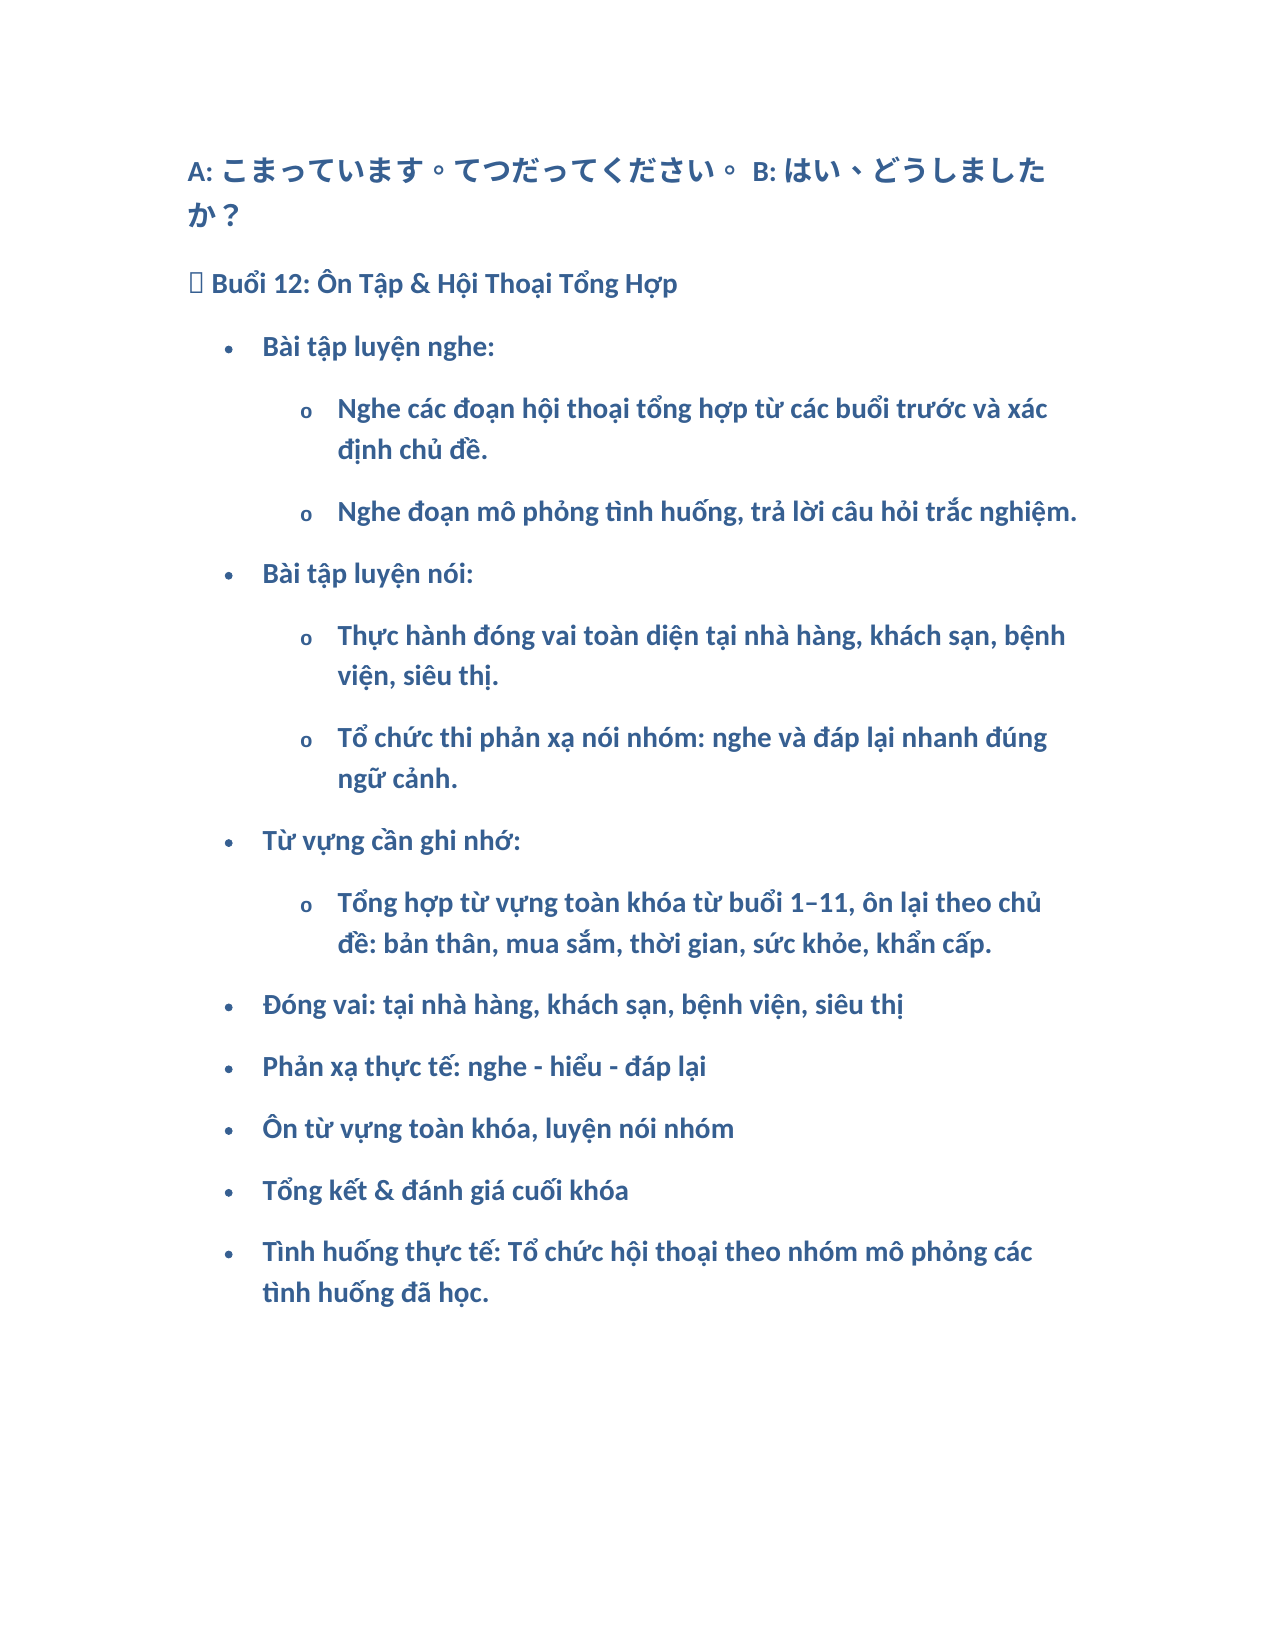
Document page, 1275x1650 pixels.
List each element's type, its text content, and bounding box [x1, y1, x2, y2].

list Bài tập luyện nói: [225, 555, 1087, 590]
text A: こまっています。てつだってください。 B: はい、どうしましたか？ [187, 150, 1087, 235]
list Từ vựng cần ghi nhớ: [225, 822, 1087, 858]
list Tình huống thực tế: Tổ chức hội thoại theo nhóm mô phỏng các tình huống đã học. [225, 1233, 1087, 1310]
list Thực hành đóng vai toàn diện tại nhà hàng, khách sạn, bệnh viện, siêu thị. [300, 617, 1087, 693]
list Tổng kết & đánh giá cuối khóa [225, 1172, 1087, 1207]
list Tổng hợp từ vựng toàn khóa từ buổi 1–11, ôn lại theo chủ đề: bản thân, mua sắm, thời gian, sức khỏe, khẩn cấp. [300, 884, 1087, 960]
list Phản xạ thực tế: nghe - hiểu - đáp lại [225, 1048, 1087, 1084]
list Nghe đoạn mô phỏng tình huống, trả lời câu hỏi trắc nghiệm. [300, 493, 1087, 529]
list Nghe các đoạn hội thoại tổng hợp từ các buổi trước và xác định chủ đề. [300, 390, 1087, 467]
list Tổ chức thi phản xạ nói nhóm: nghe và đáp lại nhanh đúng ngữ cảnh. [300, 719, 1087, 796]
text ✅ Buổi 12: Ôn Tập & Hội Thoại Tổng Hợp [187, 262, 1087, 302]
list Ôn từ vựng toàn khóa, luyện nói nhóm [225, 1110, 1087, 1146]
list Đóng vai: tại nhà hàng, khách sạn, bệnh viện, siêu thị [225, 986, 1087, 1022]
list Bài tập luyện nghe: [225, 328, 1087, 364]
